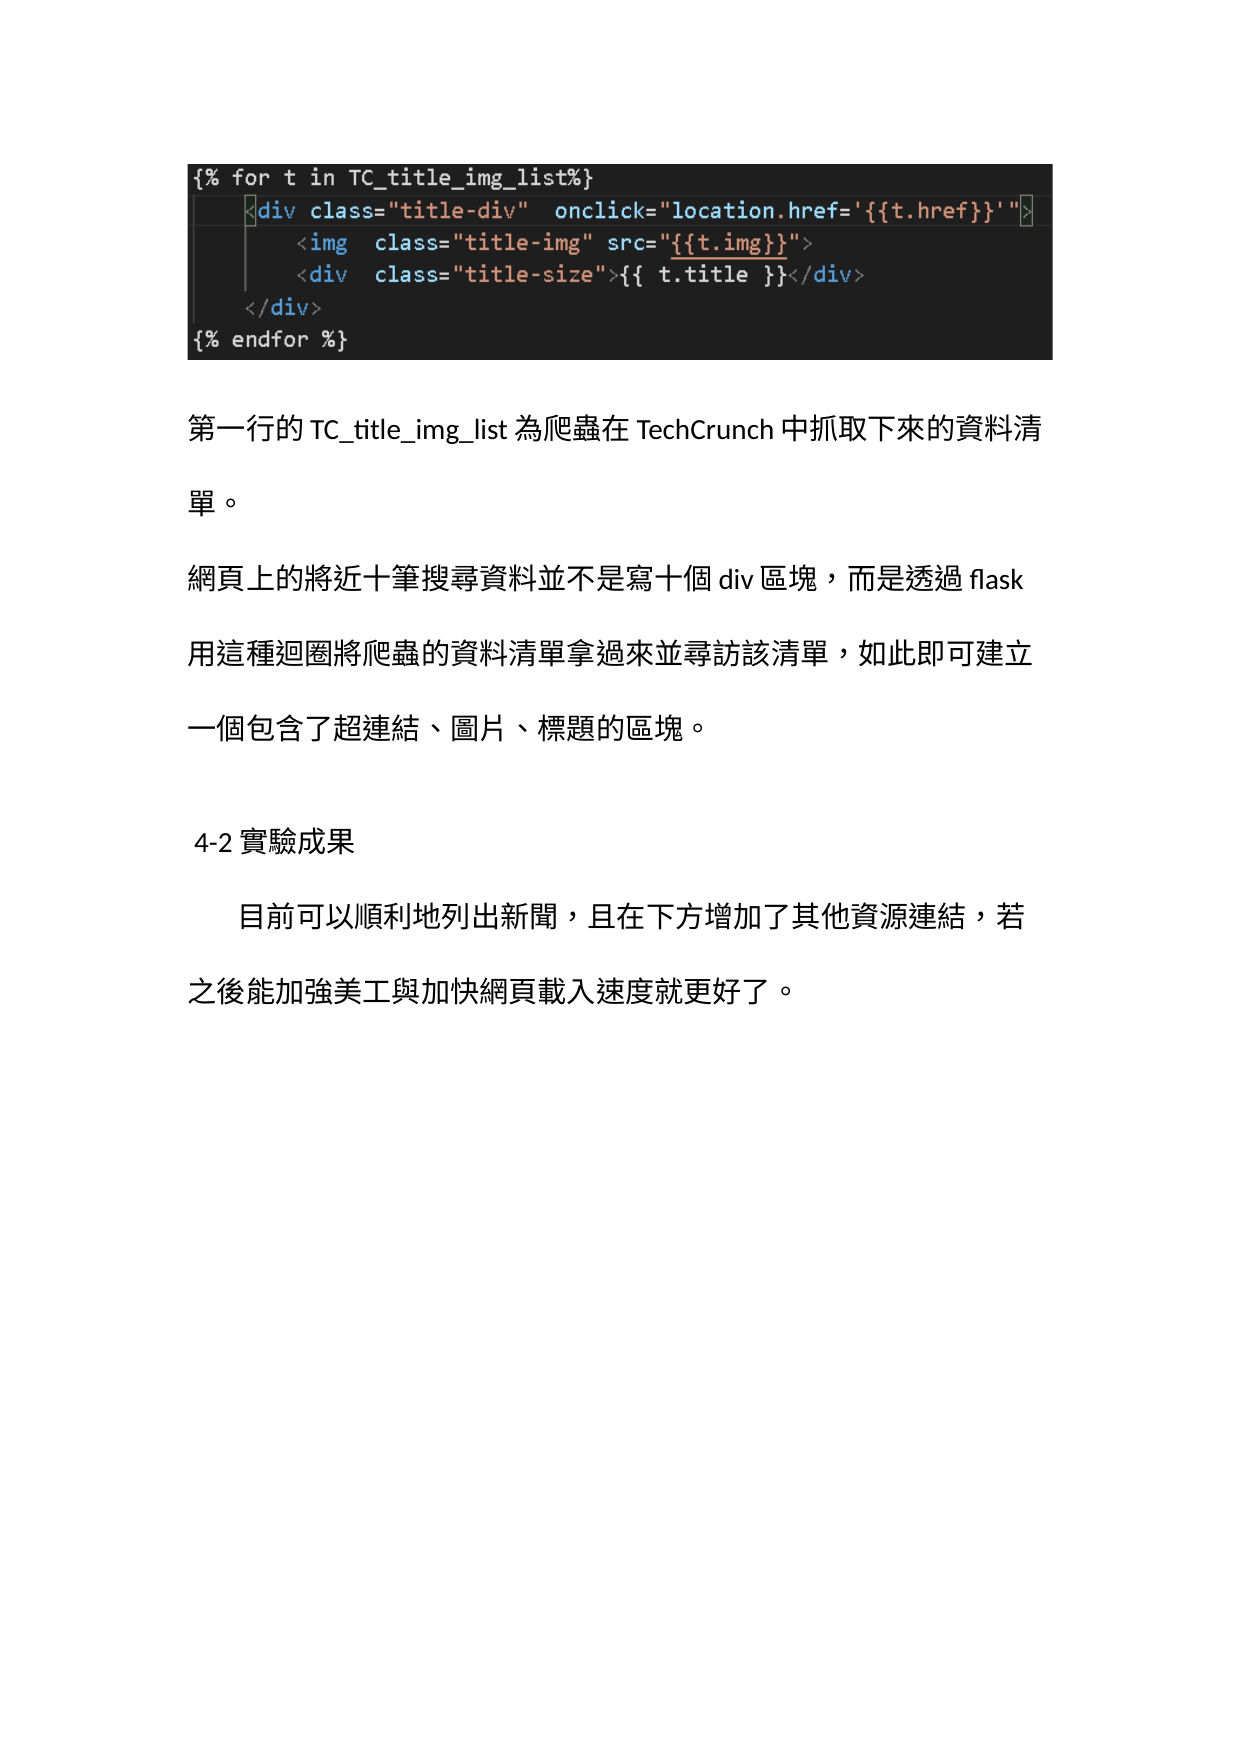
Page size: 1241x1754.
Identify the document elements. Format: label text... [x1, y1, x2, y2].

picture [187, 164, 1053, 360]
text 目前可以順利地列出新聞，且在下方增加了其他資源連結，若之後能加強美工與加快網頁載入速度就更好了。 [187, 877, 1053, 1027]
text 第一行的TC_title_img_list為爬蟲在TechCrunch中抓取下來的資料清單。 [187, 389, 1053, 539]
text 4-2 實驗成果 [187, 802, 1053, 877]
text 網頁上的將近十筆搜尋資料並不是寫十個div區塊，而是透過flask用這種迴圈將爬蟲的資料清單拿過來並尋訪該清單，如此即可建立一個包含了超連結、圖片、標題的區塊。 [187, 539, 1053, 764]
